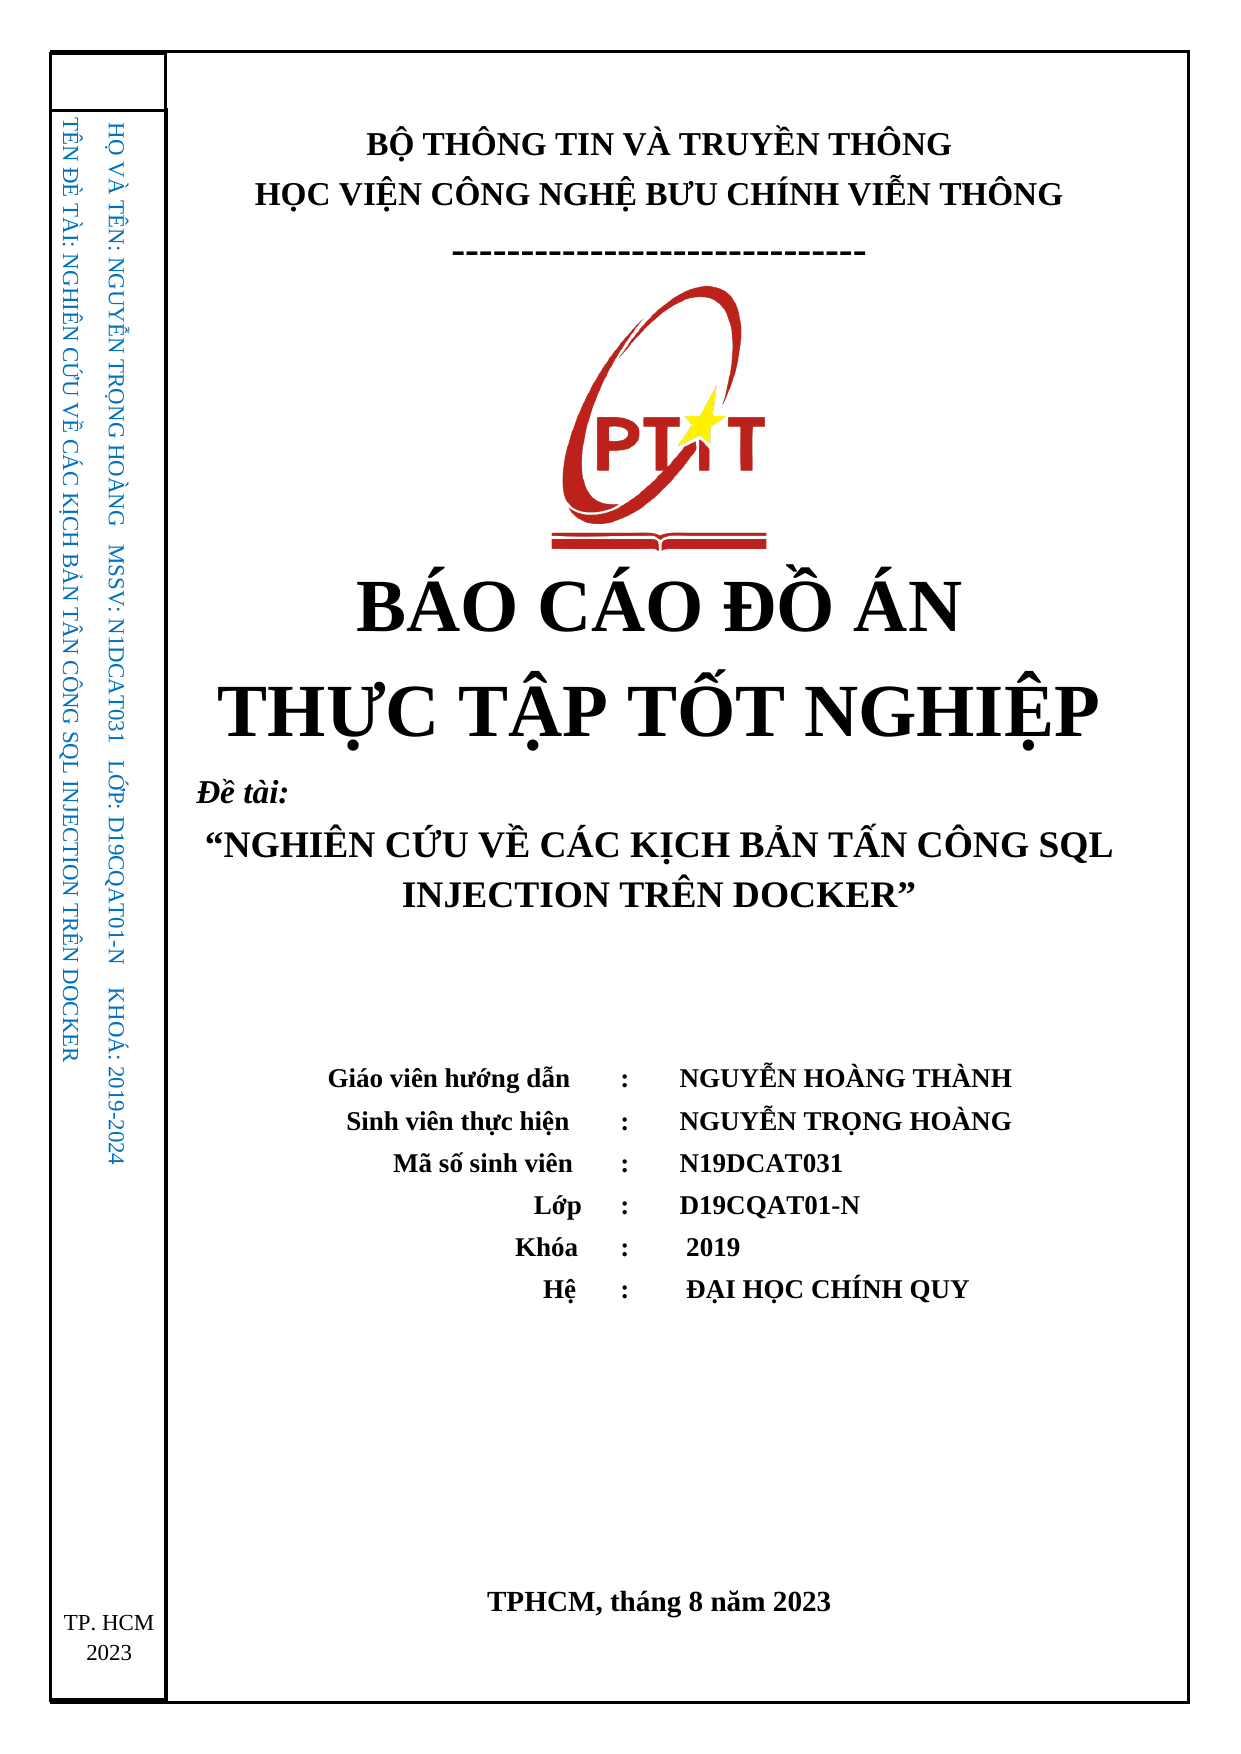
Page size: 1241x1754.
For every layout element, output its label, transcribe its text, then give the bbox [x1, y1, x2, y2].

text Giáo viên hướng dẫn : NGUYỄN HOÀNG THÀNH [196, 1062, 1122, 1093]
text Đề tài: [196, 772, 1122, 810]
text THỰC TẬP TỐT NGHIỆP [196, 667, 1122, 753]
text Sinh viên thực hiện : NGUYỄN TRỌNG HOÀNG [196, 1105, 1122, 1136]
text BÁO CÁO ĐỒ ÁN [196, 561, 1122, 647]
text “NGHIÊN CỨU VỀ CÁC KỊCH BẢN TẤN CÔNG SQL INJECTION TRÊN DOCKER” [196, 822, 1122, 915]
text BỘ THÔNG TIN VÀ TRUYỀN THÔNG [196, 124, 1122, 163]
text ------------------------------ [196, 225, 1122, 273]
text Mã số sinh viên : N19DCAT031 [196, 1147, 1122, 1178]
text HỌC VIỆN CÔNG NGHỆ BƯU CHÍNH VIỄN THÔNG [196, 175, 1122, 213]
picture [551, 286, 767, 551]
text Khóa : 2019 [196, 1231, 1122, 1262]
text Lớp : D19CQAT01-N [196, 1189, 1122, 1220]
text TPHCM, tháng 8 năm 2023 [196, 1584, 1122, 1617]
text Hệ : ĐẠI HỌC CHÍNH QUY [196, 1273, 1122, 1304]
